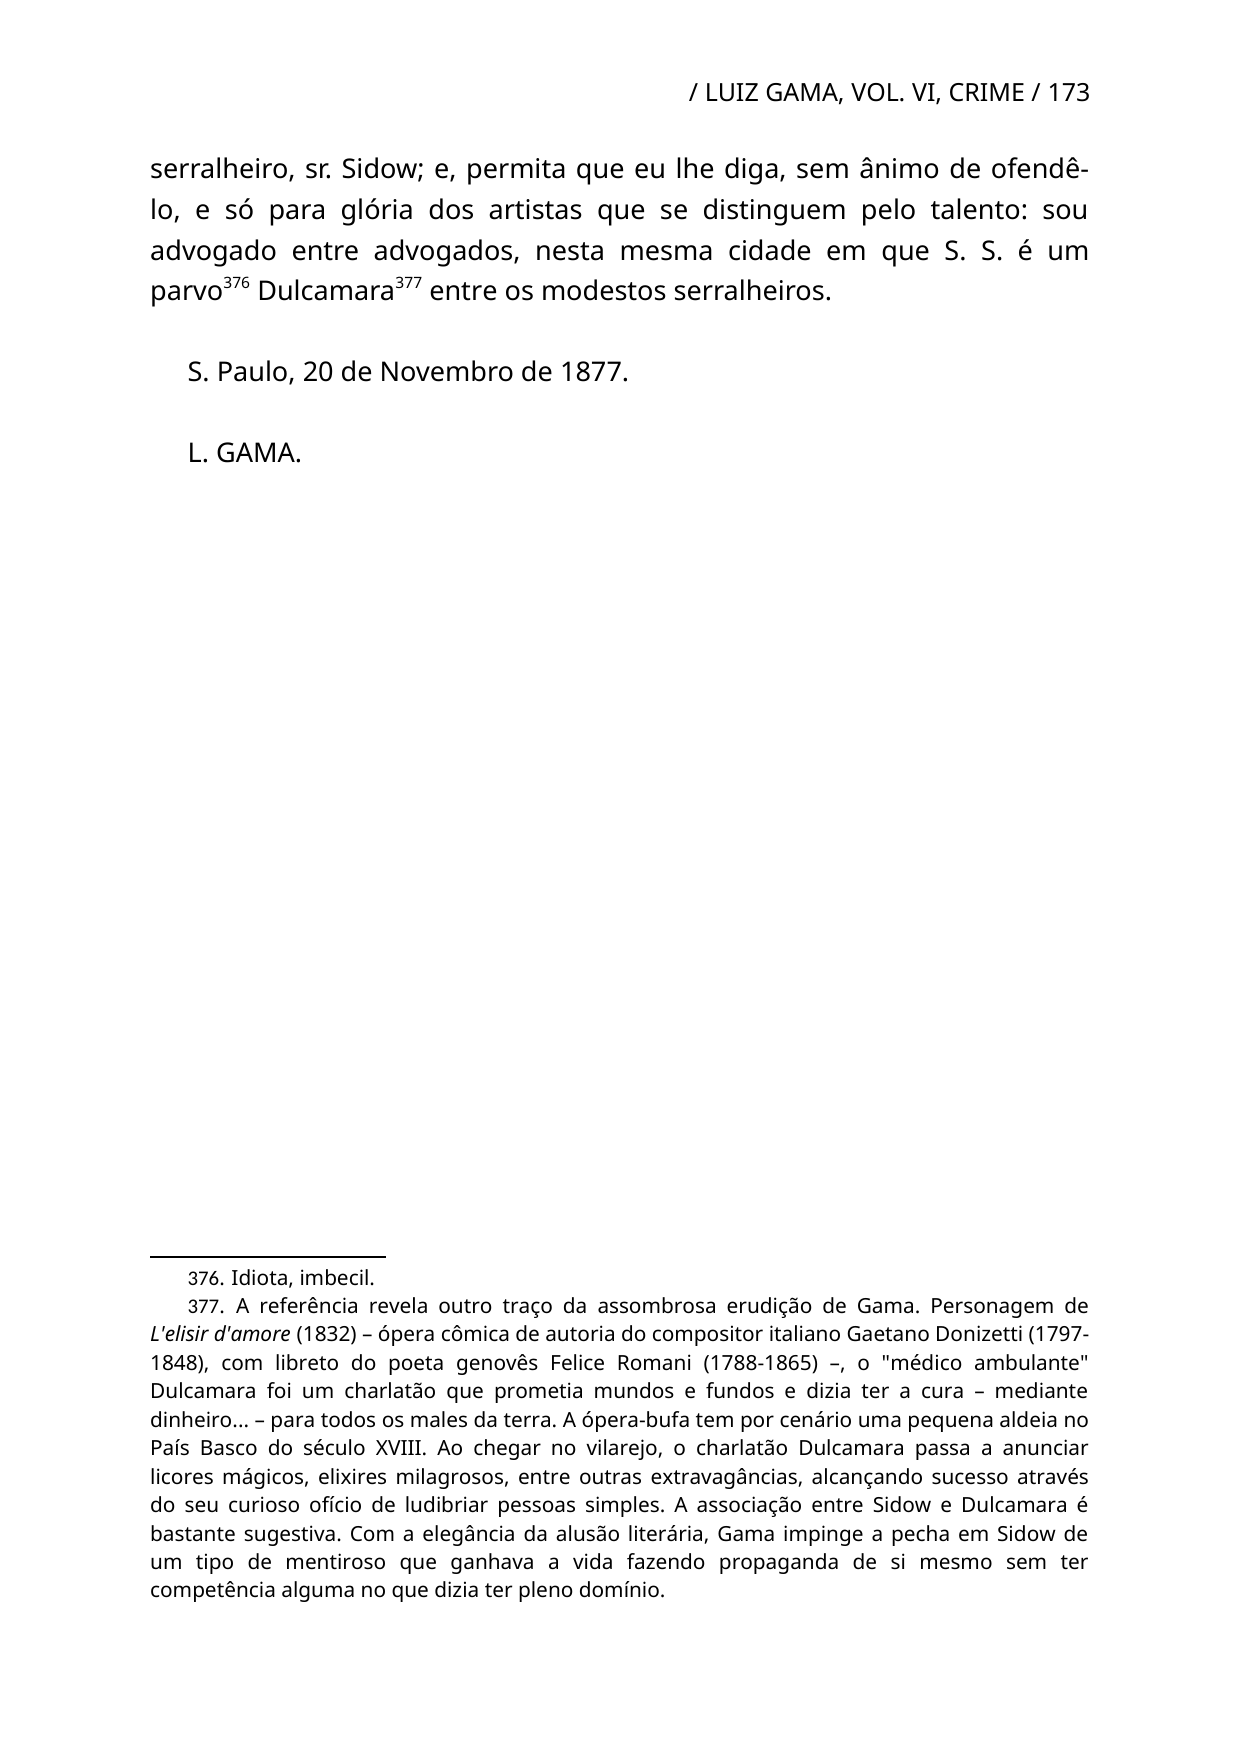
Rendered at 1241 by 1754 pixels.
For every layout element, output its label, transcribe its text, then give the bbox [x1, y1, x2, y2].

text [150, 150, 1090, 308]
text L. GAMA. [150, 434, 1090, 471]
text S. Paulo, 20 de Novembro de 1877. [150, 353, 1090, 389]
